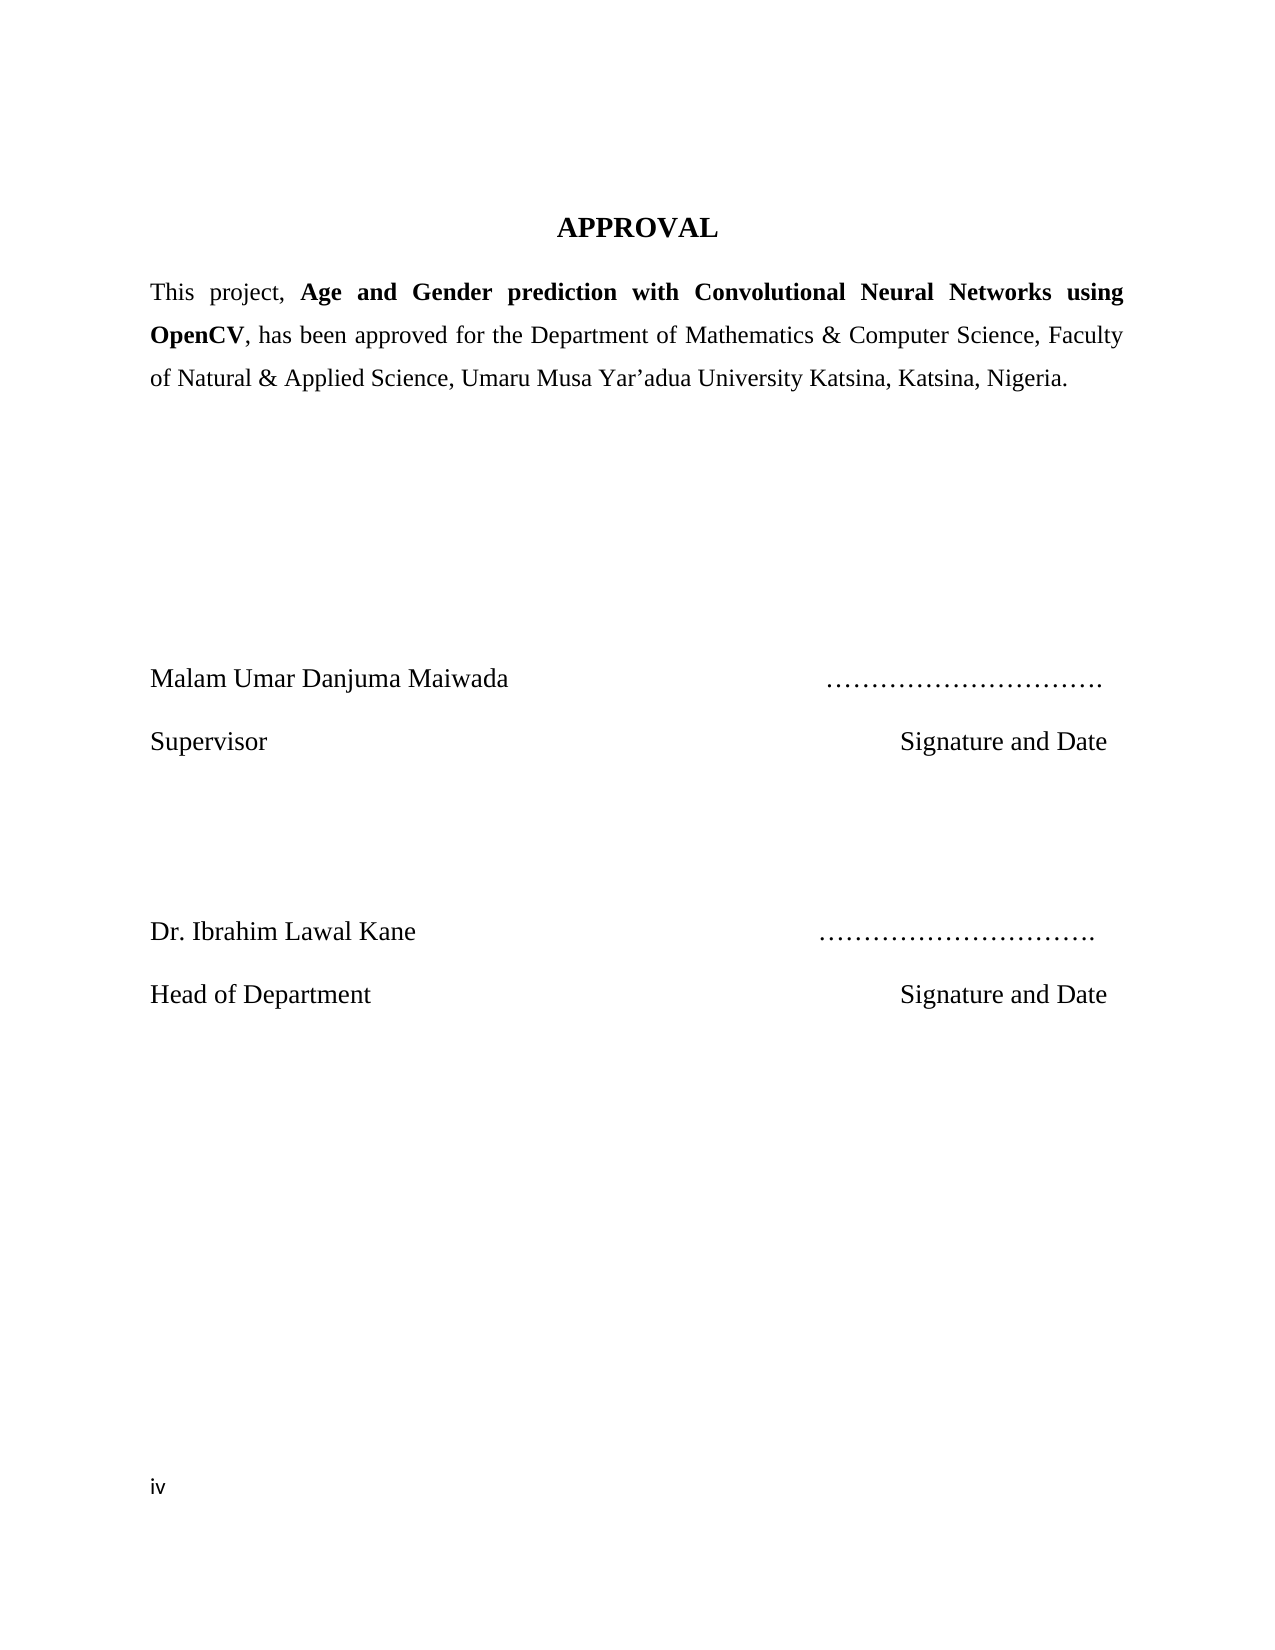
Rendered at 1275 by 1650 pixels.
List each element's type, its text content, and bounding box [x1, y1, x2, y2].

text This project, Age and Gender prediction with Convolutional Neural Networks using OpenCV, has been approved for the Department of Mathematics & Computer Science, Faculty of Natural & Applied Science, Umaru Musa Yar’adua University Katsina, Katsina, Nigeria. [150, 277, 1125, 392]
text APPROVAL [150, 210, 1125, 243]
text Head of Department Signature and Date [150, 979, 1125, 1010]
text Malam Umar Danjuma Maiwada …………………………. [150, 662, 1125, 693]
text Supervisor Signature and Date [150, 725, 1125, 756]
text Dr. Ibrahim Lawal Kane …………………………. [150, 915, 1125, 946]
